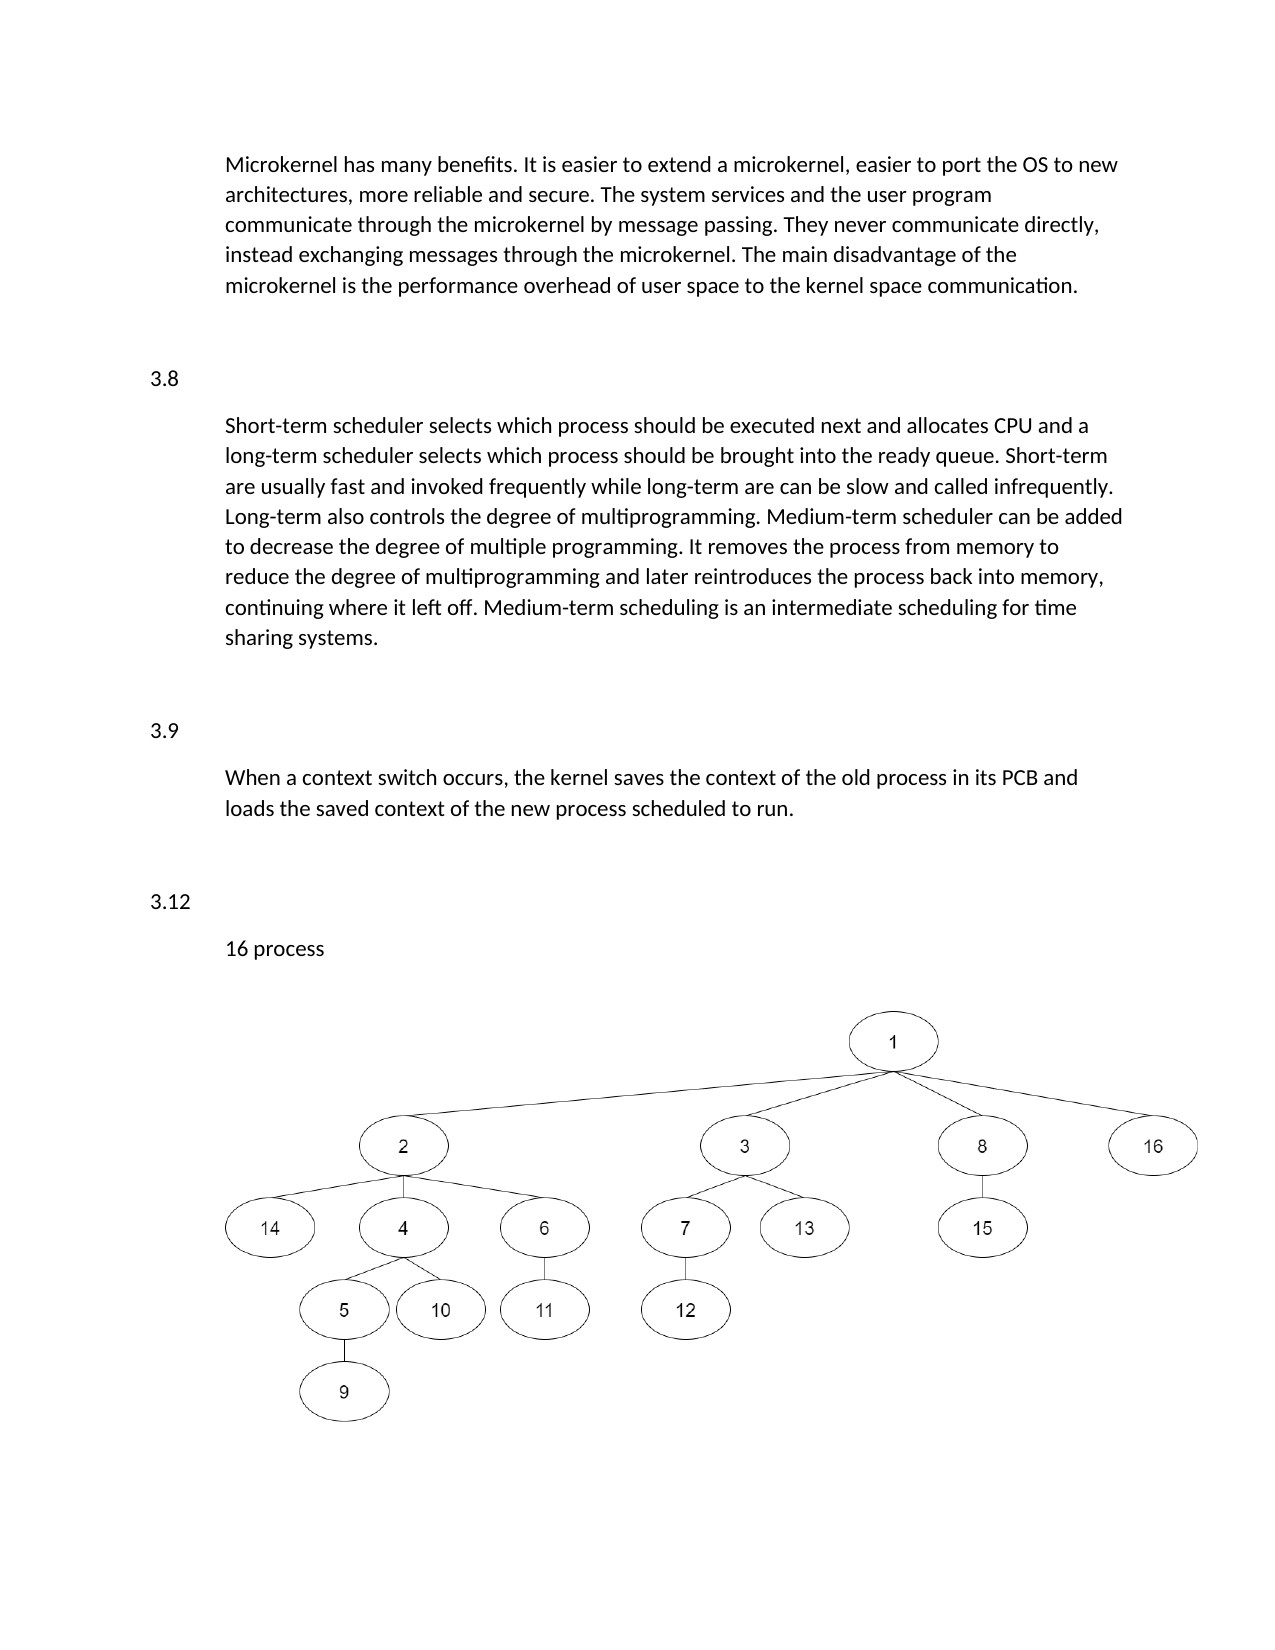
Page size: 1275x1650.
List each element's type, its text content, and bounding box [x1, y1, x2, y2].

text Microkernel has many benefits. It is easier to extend a microkernel, easier to port the OS to new architectures, more reliable and secure. The system services and the user program communicate through the microkernel by message passing. They never communicate directly, instead exchanging messages through the microkernel. The main disadvantage of the microkernel is the performance overhead of user space to the kernel space communication. [150, 150, 1125, 299]
text 3.9 [150, 717, 1125, 745]
text 3.12 [150, 887, 1125, 916]
picture [225, 1011, 1198, 1422]
text 16 process [150, 934, 1125, 962]
text 3.8 [150, 364, 1125, 393]
text Short-term scheduler selects which process should be executed next and allocates CPU and a long-term scheduler selects which process should be brought into the ready queue. Short-term are usually fast and invoked frequently while long-term are can be slow and called infrequently. Long-term also controls the degree of multiprogramming. Medium-term scheduler can be added to decrease the degree of multiple programming. It removes the process from memory to reduce the degree of multiprogramming and later reintroduces the process back into memory, continuing where it left off. Medium-term scheduling is an intermediate scheduling for time sharing systems. [150, 411, 1125, 651]
text When a context switch occurs, the kernel saves the context of the old process in its PCB and loads the saved context of the new process scheduled to run. [150, 763, 1125, 822]
